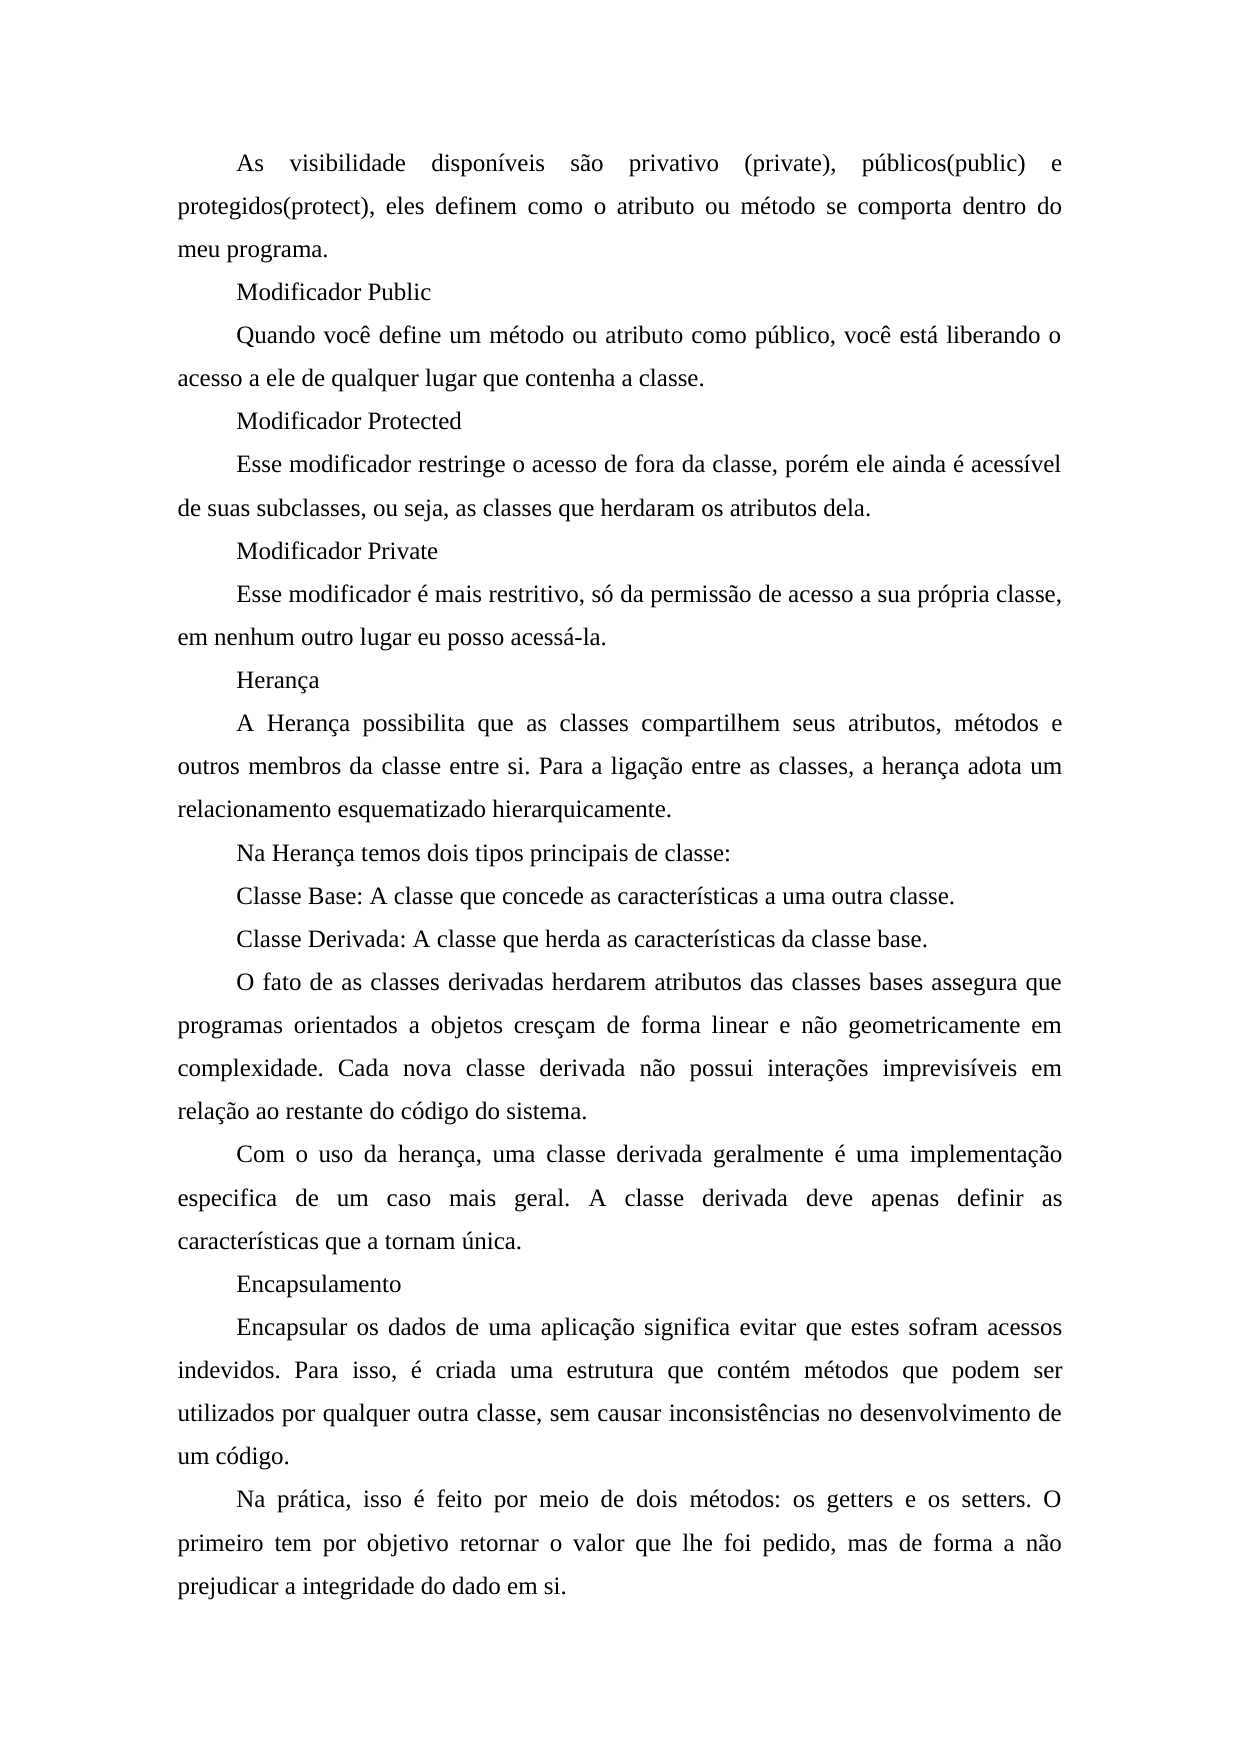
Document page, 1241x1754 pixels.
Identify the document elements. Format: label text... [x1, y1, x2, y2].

text Na Herança temos dois tipos principais de classe: [177, 838, 1063, 866]
text Quando você define um método ou atributo como público, você está liberando o acesso a ele de qualquer lugar que contenha a classe. [177, 320, 1063, 392]
text Classe Derivada: A classe que herda as características da classe base. [177, 924, 1063, 953]
text Herança [177, 665, 1063, 694]
text Classe Base: A classe que concede as características a uma outra classe. [177, 881, 1063, 909]
text A Herança possibilita que as classes compartilhem seus atributos, métodos e outros membros da classe entre si. Para a ligação entre as classes, a herança adota um relacionamento esquematizado hierarquicamente. [177, 708, 1063, 823]
text Modificador Protected [177, 406, 1063, 435]
text Modificador Private [177, 536, 1063, 564]
text As visibilidade disponíveis são privativo (private), públicos(public) e protegidos(protect), eles definem como o atributo ou método se comporta dentro do meu programa. [177, 148, 1063, 263]
text Com o uso da herança, uma classe derivada geralmente é uma implementação especifica de um caso mais geral. A classe derivada deve apenas definir as características que a tornam única. [177, 1139, 1063, 1254]
text O fato de as classes derivadas herdarem atributos das classes bases assegura que programas orientados a objetos cresçam de forma linear e não geometricamente em complexidade. Cada nova classe derivada não possui interações imprevisíveis em relação ao restante do código do sistema. [177, 967, 1063, 1125]
text Encapsular os dados de uma aplicação significa evitar que estes sofram acessos indevidos. Para isso, é criada uma estrutura que contém métodos que podem ser utilizados por qualquer outra classe, sem causar inconsistências no desenvolvimento de um código. [177, 1312, 1063, 1470]
text Esse modificador restringe o acesso de fora da classe, porém ele ainda é acessível de suas subclasses, ou seja, as classes que herdaram os atributos dela. [177, 449, 1063, 521]
text Encapsulamento [177, 1269, 1063, 1298]
text Esse modificador é mais restritivo, só da permissão de acesso a sua própria classe, em nenhum outro lugar eu posso acessá-la. [177, 579, 1063, 651]
text Na prática, isso é feito por meio de dois métodos: os getters e os setters. O primeiro tem por objetivo retornar o valor que lhe foi pedido, mas de forma a não prejudicar a integridade do dado em si. [177, 1484, 1063, 1599]
text Modificador Public [177, 277, 1063, 306]
